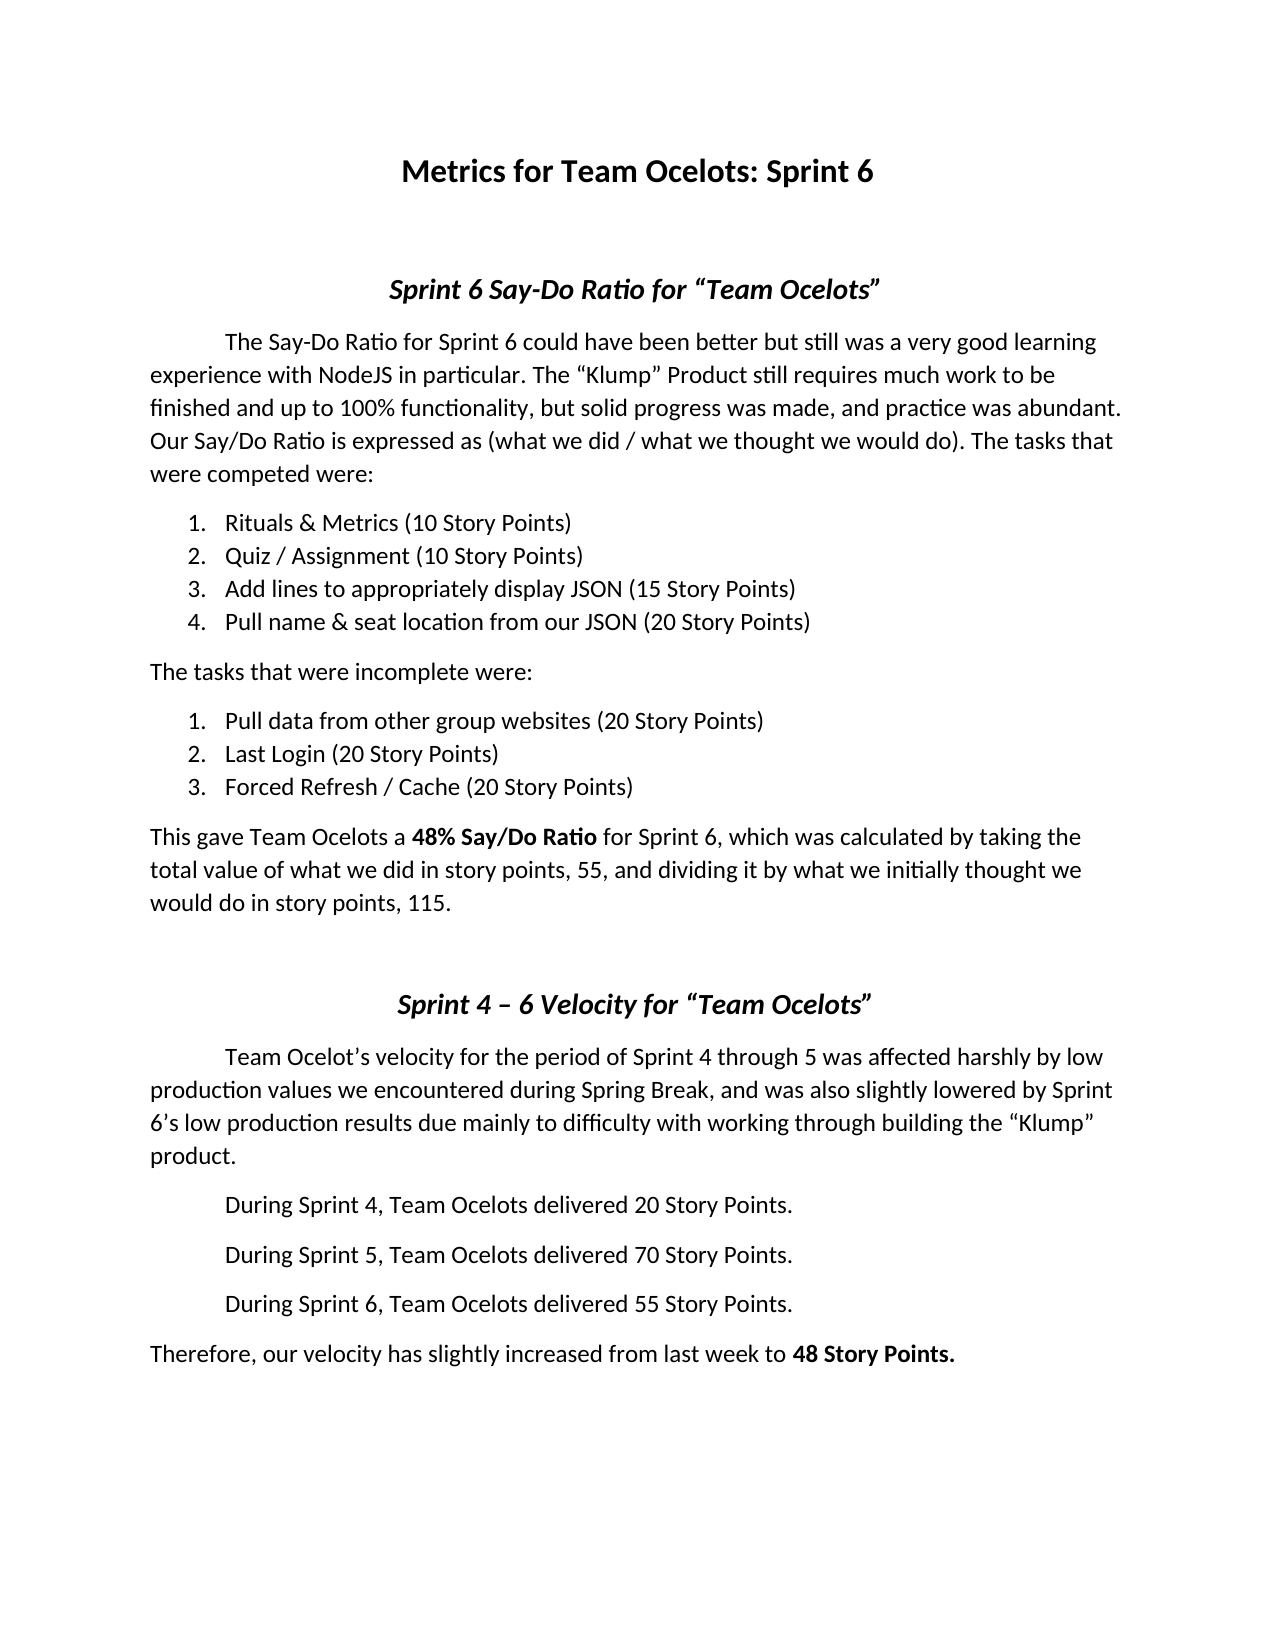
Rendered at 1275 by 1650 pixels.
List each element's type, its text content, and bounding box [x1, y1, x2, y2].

text Therefore, our velocity has slightly increased from last week to 48 Story Points. [150, 1338, 1125, 1369]
list Last Login (20 Story Points) [187, 738, 1125, 769]
text The Say-Do Ratio for Sprint 6 could have been better but still was a very good learning experience with NodeJS in particular. The “Klump” Product still requires much work to be finished and up to 100% functionality, but solid progress was made, and practice was abundant. Our Say/Do Ratio is expressed as (what we did / what we thought we would do). The tasks that were competed were: [150, 326, 1125, 488]
list Add lines to appropriately display JSON (15 Story Points) [187, 573, 1125, 604]
text The tasks that were incomplete were: [150, 656, 1125, 686]
text Metrics for Team Ocelots: Sprint 6 [150, 150, 1125, 191]
list Quiz / Assignment (10 Story Points) [187, 541, 1125, 571]
list Pull data from other group websites (20 Story Points) [187, 706, 1125, 736]
text During Sprint 6, Team Ocelots delivered 55 Story Points. [150, 1288, 1125, 1319]
text Sprint 4 – 6 Velocity for “Team Ocelots” [150, 986, 1125, 1022]
text During Sprint 5, Team Ocelots delivered 70 Story Points. [150, 1239, 1125, 1269]
text Team Ocelot’s velocity for the period of Sprint 4 through 5 was affected harshly by low production values we encountered during Spring Break, and was also slightly lowered by Sprint 6’s low production results due mainly to difficulty with working through building the “Klump” product. [150, 1041, 1125, 1170]
list Forced Refresh / Cache (20 Story Points) [187, 771, 1125, 802]
text This gave Team Ocelots a 48% Say/Do Ratio for Sprint 6, which was calculated by taking the total value of what we did in story points, 55, and dividing it by what we initially thought we would do in story points, 115. [150, 821, 1125, 917]
list Pull name & seat location from our JSON (20 Story Points) [187, 606, 1125, 637]
text Sprint 6 Say-Do Ratio for “Team Ocelots” [150, 271, 1125, 307]
list Rituals & Metrics (10 Story Points) [187, 508, 1125, 538]
text During Sprint 4, Team Ocelots delivered 20 Story Points. [150, 1189, 1125, 1220]
